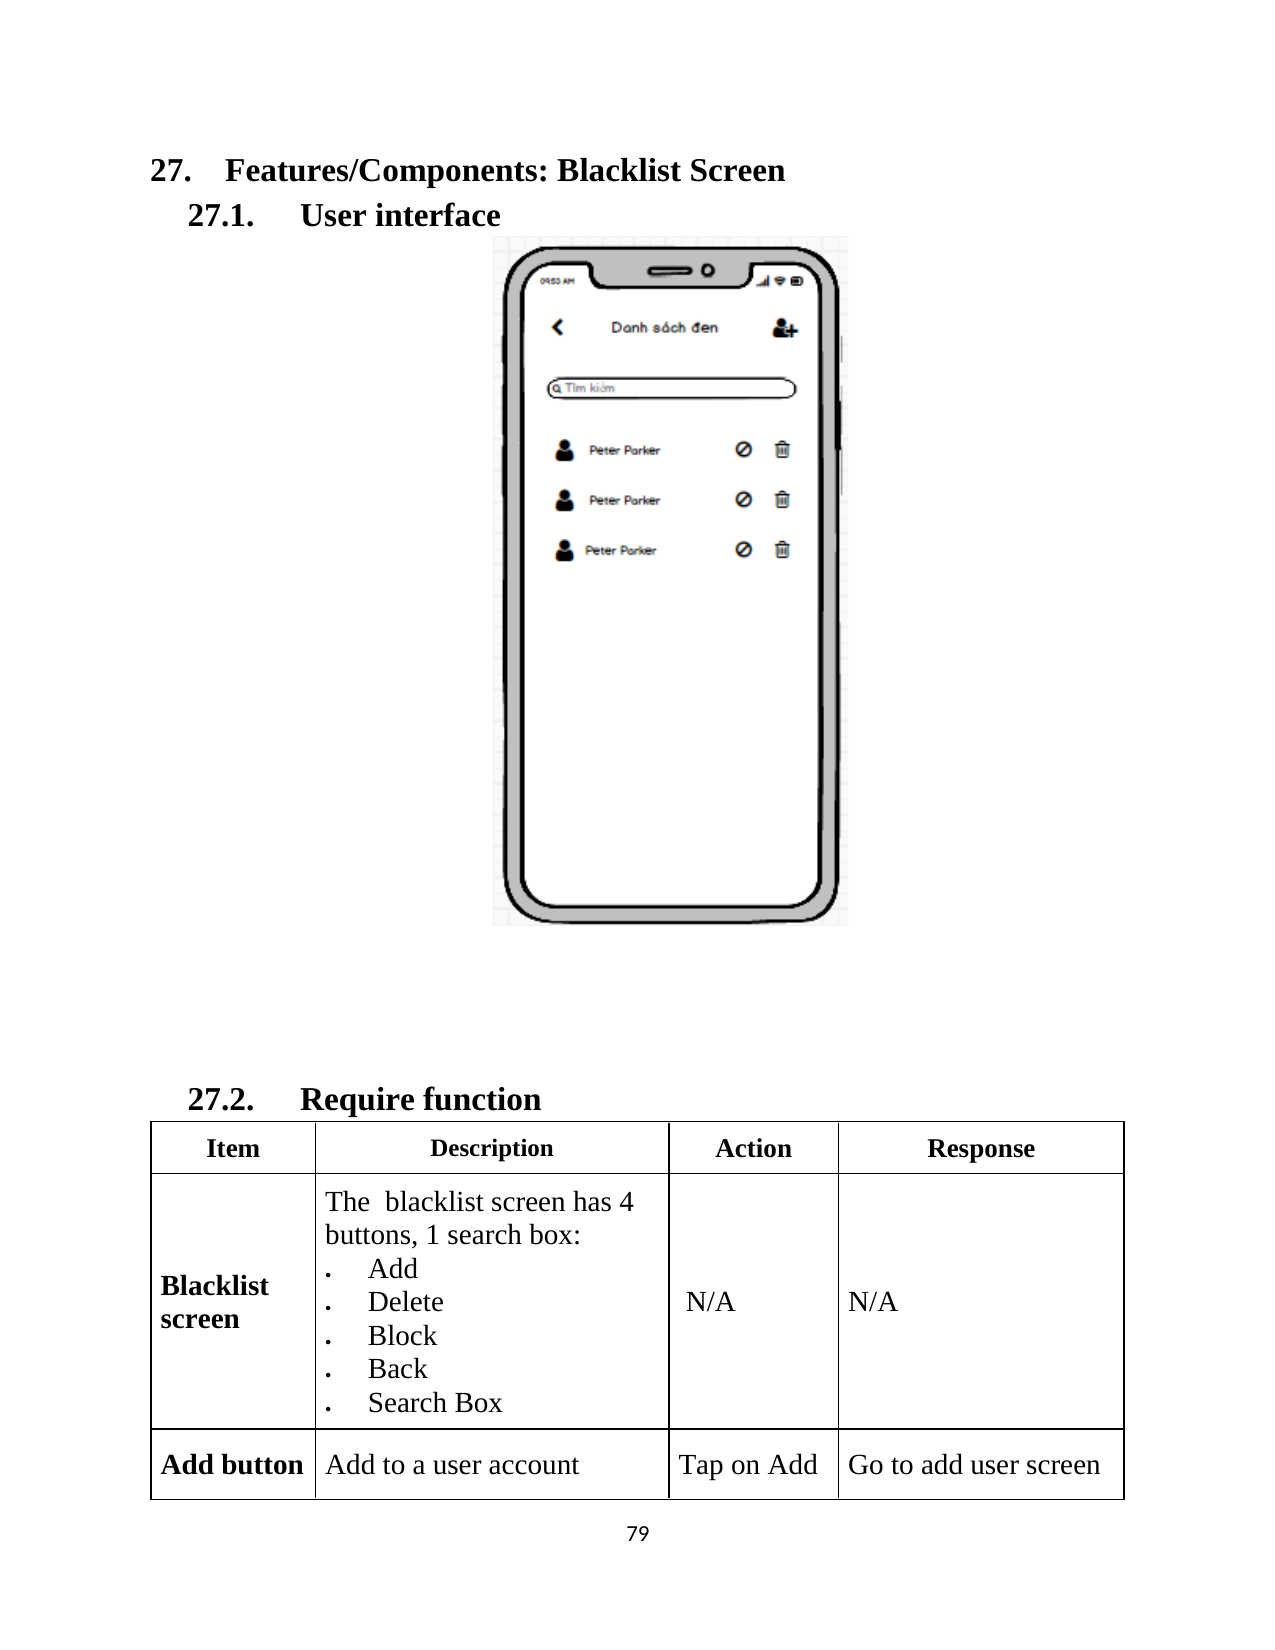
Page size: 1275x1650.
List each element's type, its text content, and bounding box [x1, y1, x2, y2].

table_cell Blacklist screen [152, 1174, 315, 1428]
table_cell N/A [839, 1174, 1123, 1428]
picture [492, 236, 849, 926]
table_header Action [670, 1122, 838, 1173]
subtitle Require function [187, 1079, 1125, 1118]
subtitle User interface [187, 196, 1125, 234]
table_header Description [316, 1122, 669, 1173]
table_cell The blacklist screen has 4 buttons, 1 search box: ● Add ● Delete ● Block ● Back ● Search Box [316, 1174, 668, 1428]
table_cell N/A [670, 1174, 838, 1428]
table_header Response [839, 1122, 1123, 1173]
table_cell Add button [152, 1430, 315, 1498]
table_cell Go to add user screen [839, 1430, 1123, 1498]
table_cell Tap on Add button [670, 1430, 838, 1498]
table_cell Add to a user account [316, 1430, 668, 1498]
subtitle Features/Components: Blacklist Screen [150, 150, 1125, 188]
table_header Item [152, 1122, 315, 1173]
